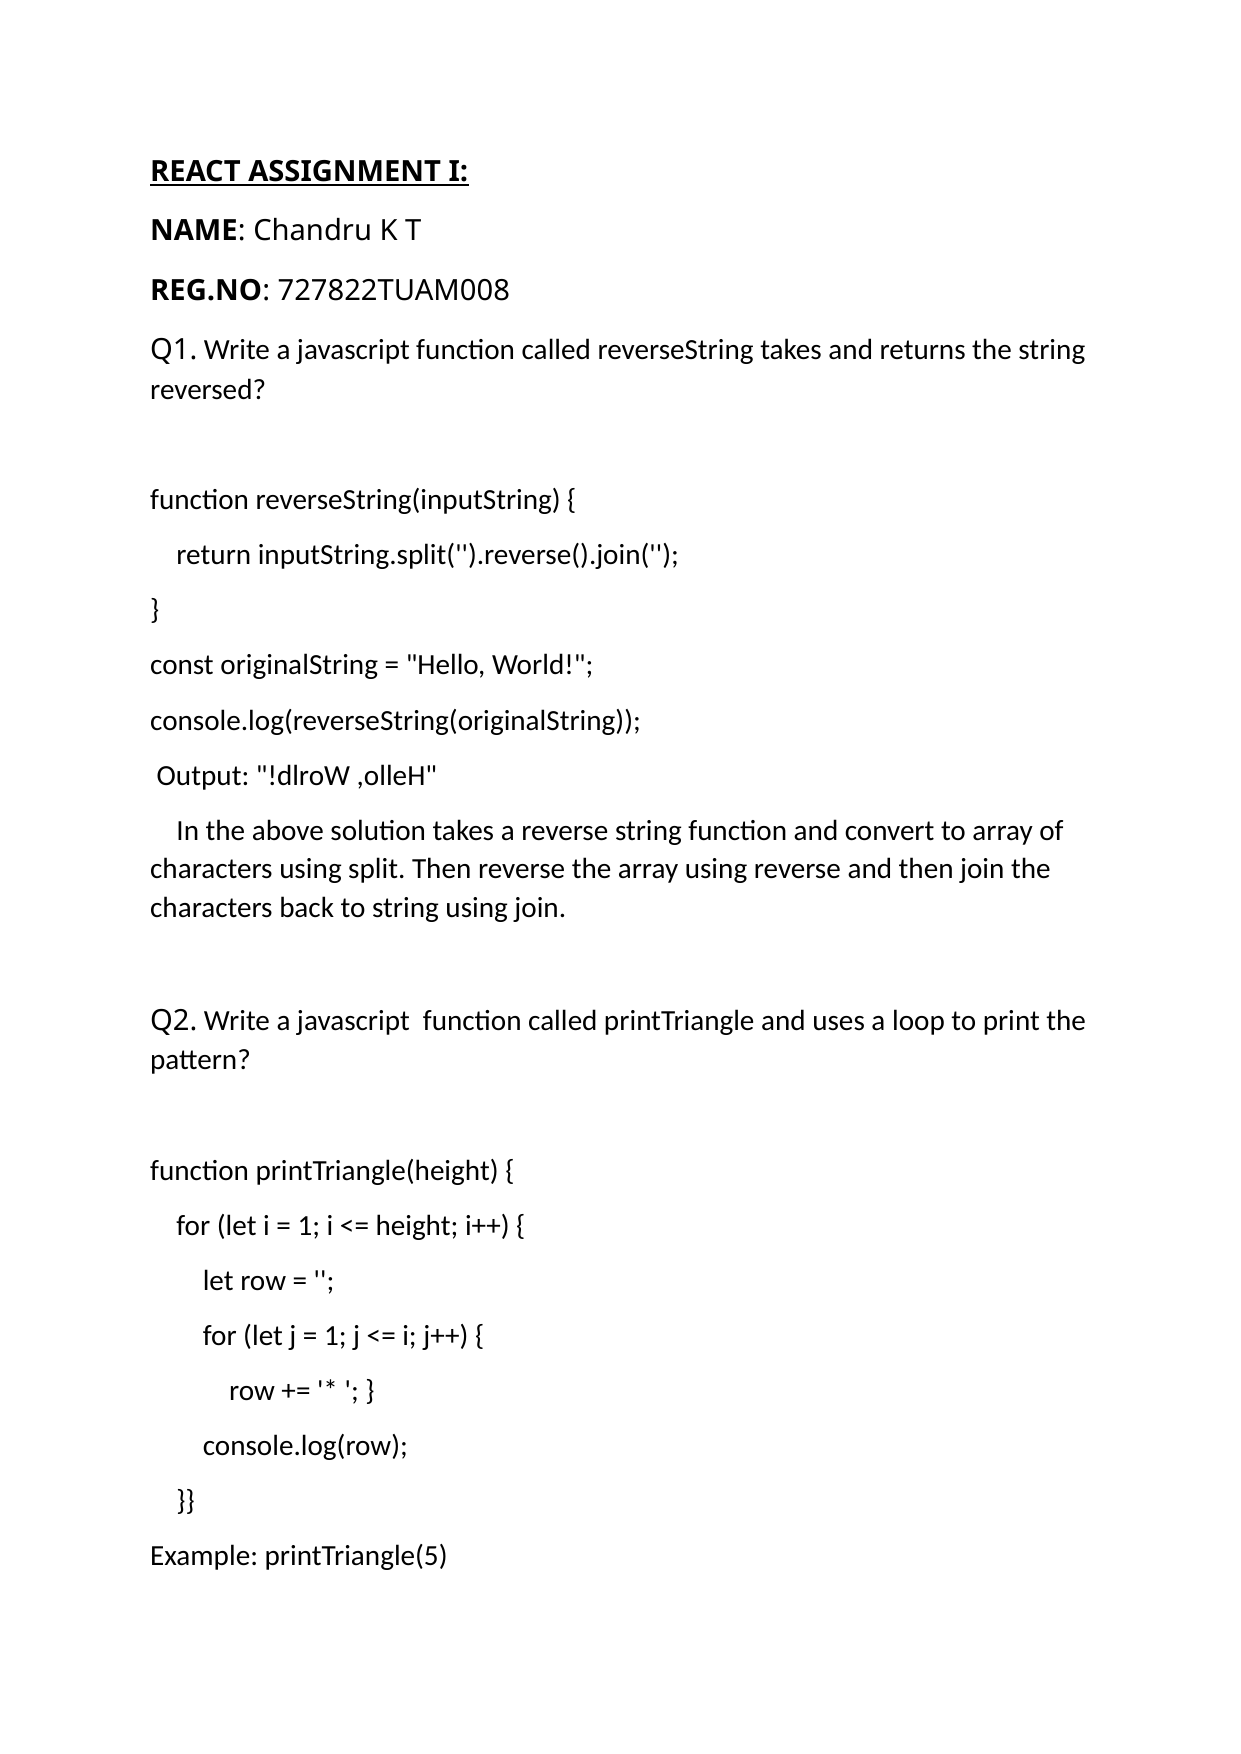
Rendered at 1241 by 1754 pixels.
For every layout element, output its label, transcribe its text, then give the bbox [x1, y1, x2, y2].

text REG.NO: 727822TUAM008 [150, 269, 1090, 309]
text console.log(row); [150, 1427, 1090, 1463]
text REACT ASSIGNMENT I: [150, 150, 1090, 190]
text NAME: Chandru K T [150, 209, 1090, 249]
text let row = ''; [150, 1262, 1090, 1297]
text Output: "!dlroW ,olleH" [150, 757, 1090, 792]
text for (let i = 1; i <= height; i++) { [150, 1207, 1090, 1242]
text for (let j = 1; j <= i; j++) { [150, 1317, 1090, 1352]
text Q1. Write a javascript function called reverseString takes and returns the string reversed? [150, 328, 1090, 407]
text }} [150, 1482, 1090, 1518]
text function reverseString(inputString) { [150, 481, 1090, 517]
text In the above solution takes a reverse string function and convert to array of characters using split. Then reverse the array using reverse and then join the characters back to string using join. [150, 812, 1090, 924]
text Q2. Write a javascript function called printTriangle and uses a loop to print the pattern? [150, 999, 1090, 1077]
text row += '* '; } [150, 1372, 1090, 1408]
text function printTriangle(height) { [150, 1152, 1090, 1187]
text const originalString = "Hello, World!"; [150, 646, 1090, 682]
text } [150, 591, 1090, 627]
text Example: printTriangle(5) [150, 1537, 1090, 1573]
text console.log(reverseString(originalString)); [150, 702, 1090, 737]
text return inputString.split('').reverse().join(''); [150, 536, 1090, 572]
